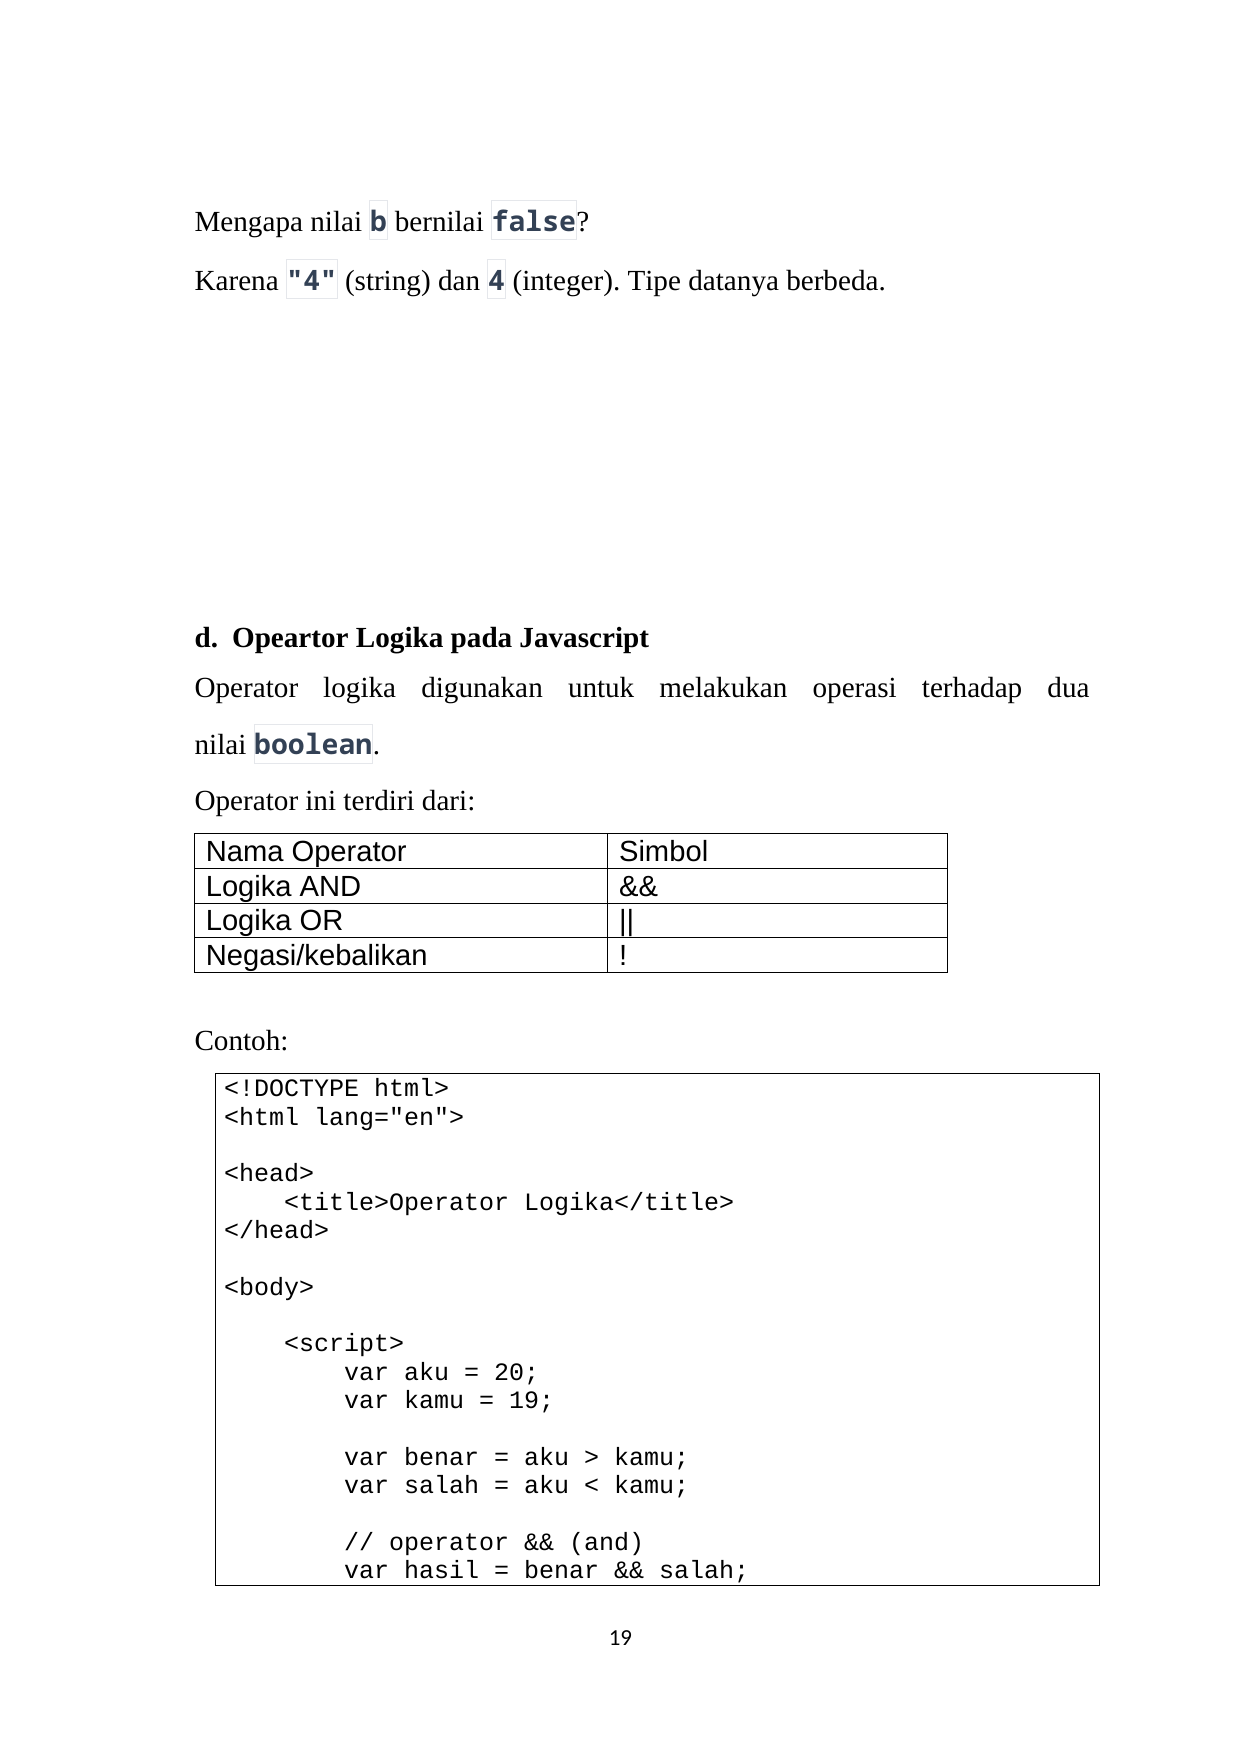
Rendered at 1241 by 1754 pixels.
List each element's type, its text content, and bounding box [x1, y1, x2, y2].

text Karena "4" (string) dan 4 (integer). Tipe datanya berbeda. [194, 259, 286, 299]
text <body> [216, 1272, 1099, 1302]
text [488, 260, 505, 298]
text <script> [216, 1328, 1099, 1357]
text Contoh: [194, 1023, 1090, 1056]
text var benar = aku > kamu; [216, 1442, 1099, 1470]
text Mengapa nilai b bernilai false? [194, 200, 369, 240]
text var aku = 20; [216, 1357, 1099, 1385]
table_cell Logika OR [195, 904, 607, 937]
text // operator && (and) [216, 1527, 1099, 1555]
table_cell || [608, 904, 947, 937]
text <html lang="en"> [216, 1102, 1099, 1132]
text <title>Operator Logika</title> [216, 1187, 1099, 1215]
text Operator logika digunakan untuk melakukan operasi terhadap dua nilai boolean. [194, 671, 1090, 763]
table_cell ! [608, 938, 947, 972]
text var salah = aku < kamu; [216, 1470, 1099, 1501]
table_cell && [608, 869, 947, 902]
text Mengapa nilai b bernilai false? [388, 200, 491, 240]
text <!DOCTYPE html> [216, 1074, 1099, 1102]
text Operator ini terdiri dari: [194, 783, 1090, 816]
text Mengapa nilai b bernilai false? [577, 200, 1090, 240]
table_header Nama Operator [195, 834, 607, 868]
text </head> [216, 1215, 1099, 1246]
table_cell Negasi/kebalikan [195, 938, 607, 972]
text var kamu = 19; [216, 1385, 1099, 1416]
text Karena "4" (string) dan 4 (integer). Tipe datanya berbeda. [338, 259, 487, 299]
text Karena "4" (string) dan 4 (integer). Tipe datanya berbeda. [506, 259, 1090, 299]
table_header Simbol [608, 834, 947, 868]
text var hasil = benar && salah; [216, 1555, 1099, 1585]
table_cell Logika AND [195, 869, 607, 902]
text <head> [216, 1158, 1099, 1187]
text Opeartor Logika pada Javascript [194, 620, 1090, 654]
text Mengapa nilai b bernilai false? [492, 201, 576, 239]
